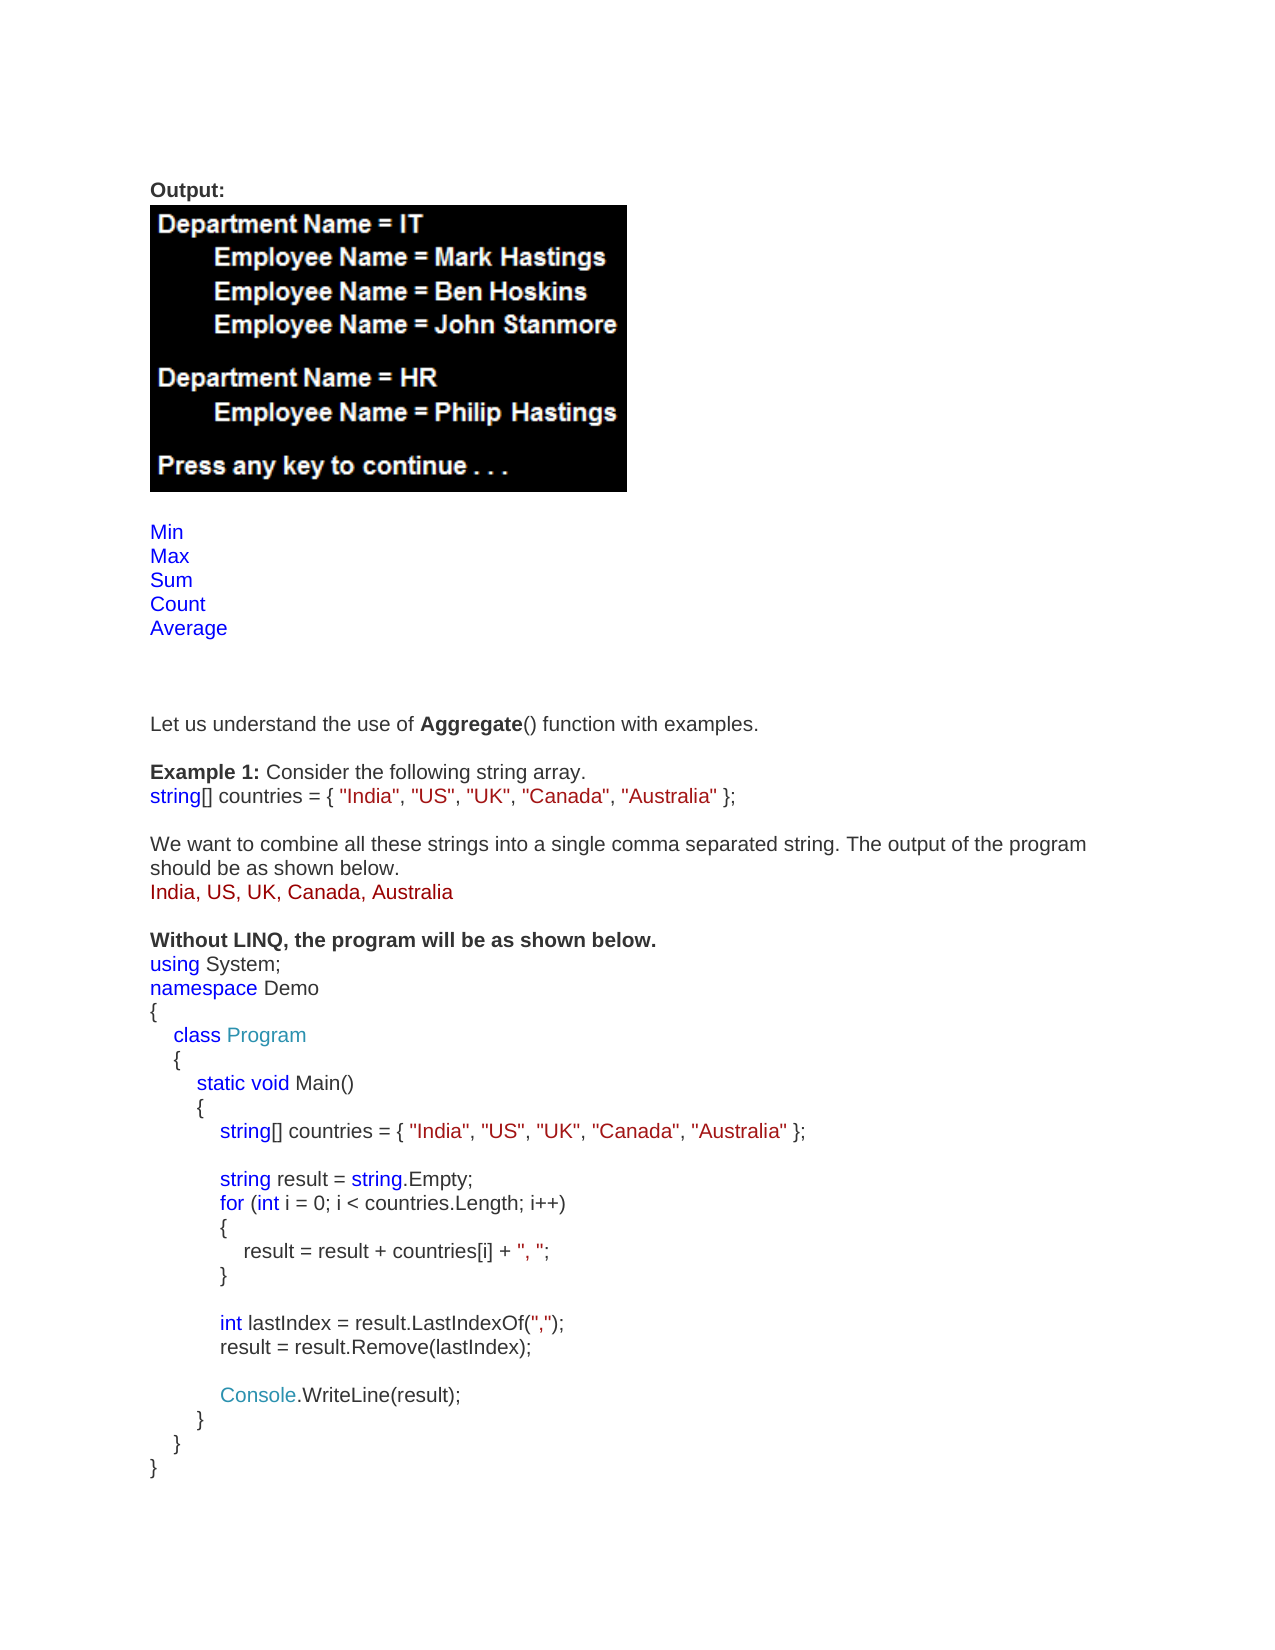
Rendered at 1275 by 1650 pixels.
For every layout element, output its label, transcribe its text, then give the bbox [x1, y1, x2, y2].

text class Program [150, 1023, 1125, 1047]
text } [150, 1454, 1125, 1478]
picture [150, 205, 627, 492]
text } [150, 1407, 1125, 1431]
text int lastIndex = result.LastIndexOf(","); [150, 1311, 1125, 1335]
text using System; [150, 951, 1125, 975]
text { [150, 1095, 1125, 1119]
text for (int i = 0; i < countries.Length; i++) [150, 1191, 1125, 1215]
text string[] countries = { "India", "US", "UK", "Canada", "Australia" }; [150, 784, 1125, 808]
text { [150, 999, 1125, 1023]
text string[] countries = { "India", "US", "UK", "Canada", "Australia" }; [150, 1119, 1125, 1143]
text string result = string.Empty; [150, 1167, 1125, 1191]
text Console.WriteLine(result); [150, 1383, 1125, 1407]
text } [150, 1263, 1125, 1287]
text We want to combine all these strings into a single comma separated string. The output of the program should be as shown below. India, US, UK, Canada, Australia Without LINQ, the program will be as shown below. [150, 808, 1125, 951]
text { [150, 1047, 1125, 1071]
text static void Main() [150, 1071, 1125, 1095]
text Min Max Sum Count Average Let us understand the use of Aggregate() function with examples. Example 1: Consider the following string array. [150, 520, 1125, 784]
text result = result.Remove(lastIndex); [150, 1335, 1125, 1359]
text } [150, 1431, 1125, 1454]
text result = result + countries[i] + ", "; [150, 1239, 1125, 1263]
text namespace Demo [150, 975, 1125, 999]
text { [150, 1215, 1125, 1239]
